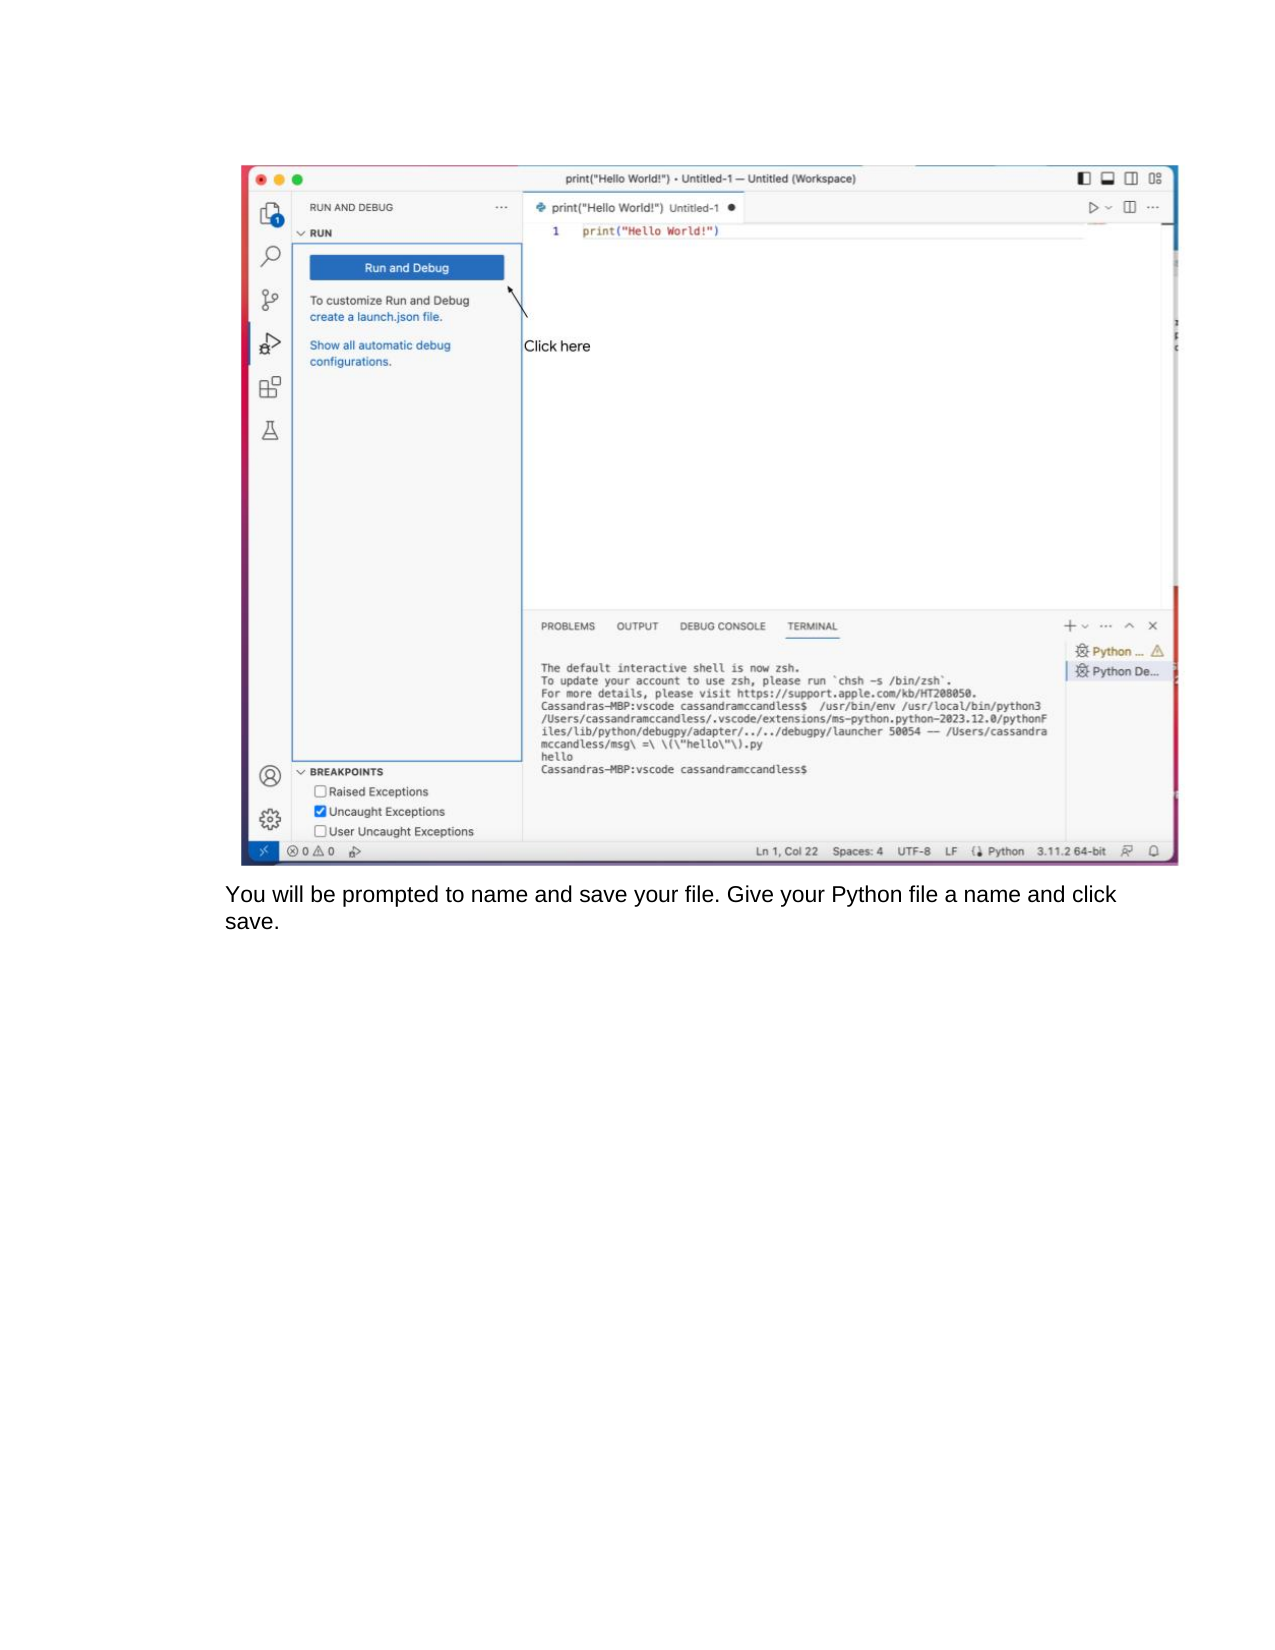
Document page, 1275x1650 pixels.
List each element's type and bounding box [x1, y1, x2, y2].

list [187, 150, 1125, 934]
picture [225, 150, 1200, 882]
